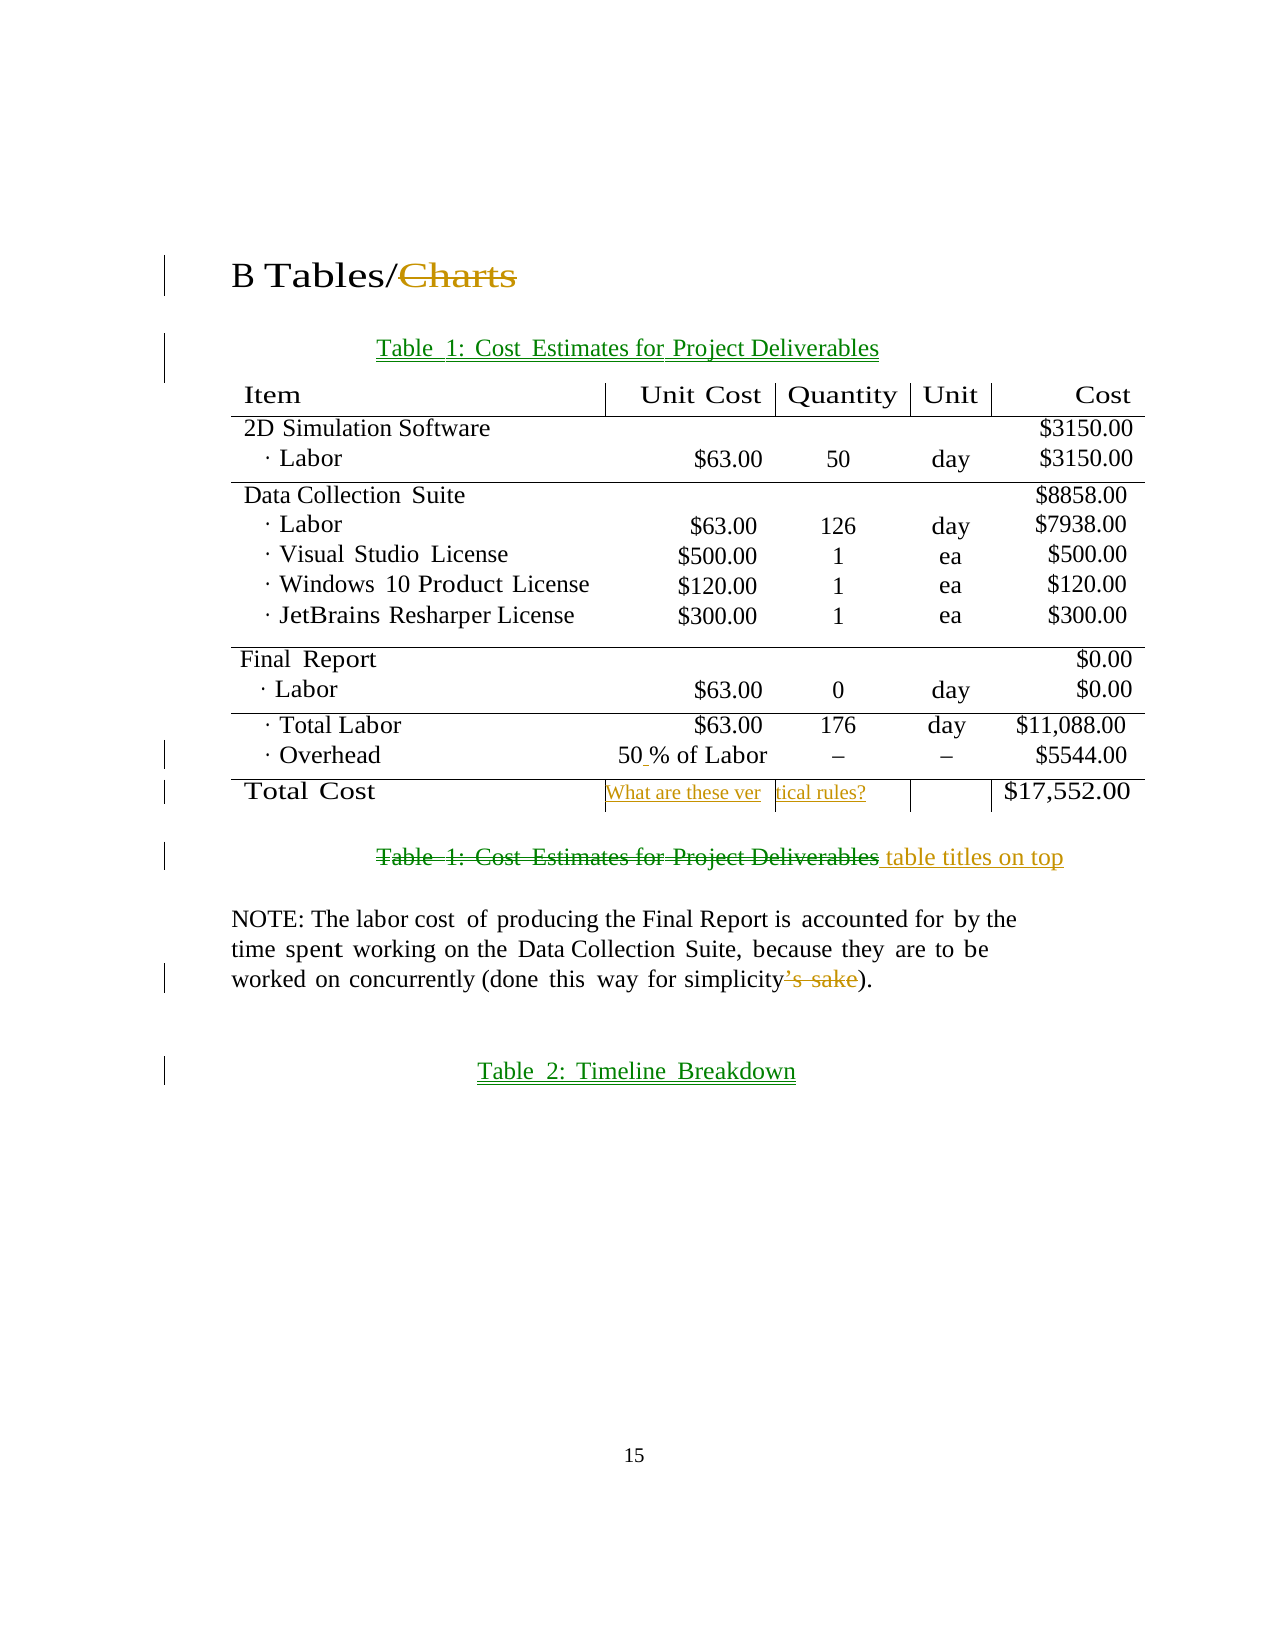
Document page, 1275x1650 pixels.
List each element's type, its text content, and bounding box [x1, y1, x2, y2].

table_cell 0 [775, 648, 910, 713]
table_cell $63.00 $500.00 $120.00 $300.00 [605, 483, 775, 647]
table_cell $63.00 50% of Labor [605, 714, 775, 779]
table_header Unit Cost [606, 383, 775, 416]
table_cell 176 – [775, 714, 910, 779]
table_header Quantity [776, 383, 910, 416]
table_cell day [910, 648, 991, 713]
table_cell day [910, 417, 991, 482]
table_cell $11,088.00 $5544.00 [991, 714, 1145, 779]
table_cell $8858.00 $7938.00 $500.00 $120.00 $300.00 [991, 483, 1145, 647]
table_cell Total Cost [231, 780, 605, 812]
table_cell $63.00 [605, 648, 775, 713]
table_cell day ea ea ea [910, 483, 991, 647]
table_cell [606, 780, 775, 812]
table_cell $17,552.00 [992, 780, 1145, 812]
table_cell [911, 780, 991, 812]
text B Tables/ [231, 255, 1196, 296]
table_cell · Total Labor · Overhead [231, 714, 605, 779]
table_cell 2D Simulation Software · Labor [231, 417, 605, 482]
table_cell $63.00 [605, 417, 775, 482]
table_cell [776, 780, 910, 812]
table_cell day – [910, 714, 991, 779]
table_cell 50 [775, 417, 910, 482]
table_cell Final Report · Labor [231, 648, 605, 713]
table_header Item [231, 383, 605, 416]
table_header Unit [911, 383, 991, 416]
table_cell $0.00 $0.00 [991, 648, 1145, 713]
table_cell 126 1 1 1 [775, 483, 910, 647]
table_header Cost [992, 383, 1145, 416]
text NOTE: The labor cost of producing the Final Report is accounted for by the time spent working on the Data Collection Suite, because they are to be worked on concurrently (done this way for simplicity). [231, 904, 1045, 993]
table_cell Data Collection Suite · Labor · Visual Studio License · Windows 10 Product License · JetBrains Resharper License [231, 483, 605, 647]
table_cell $3150.00 $3150.00 [991, 417, 1145, 482]
